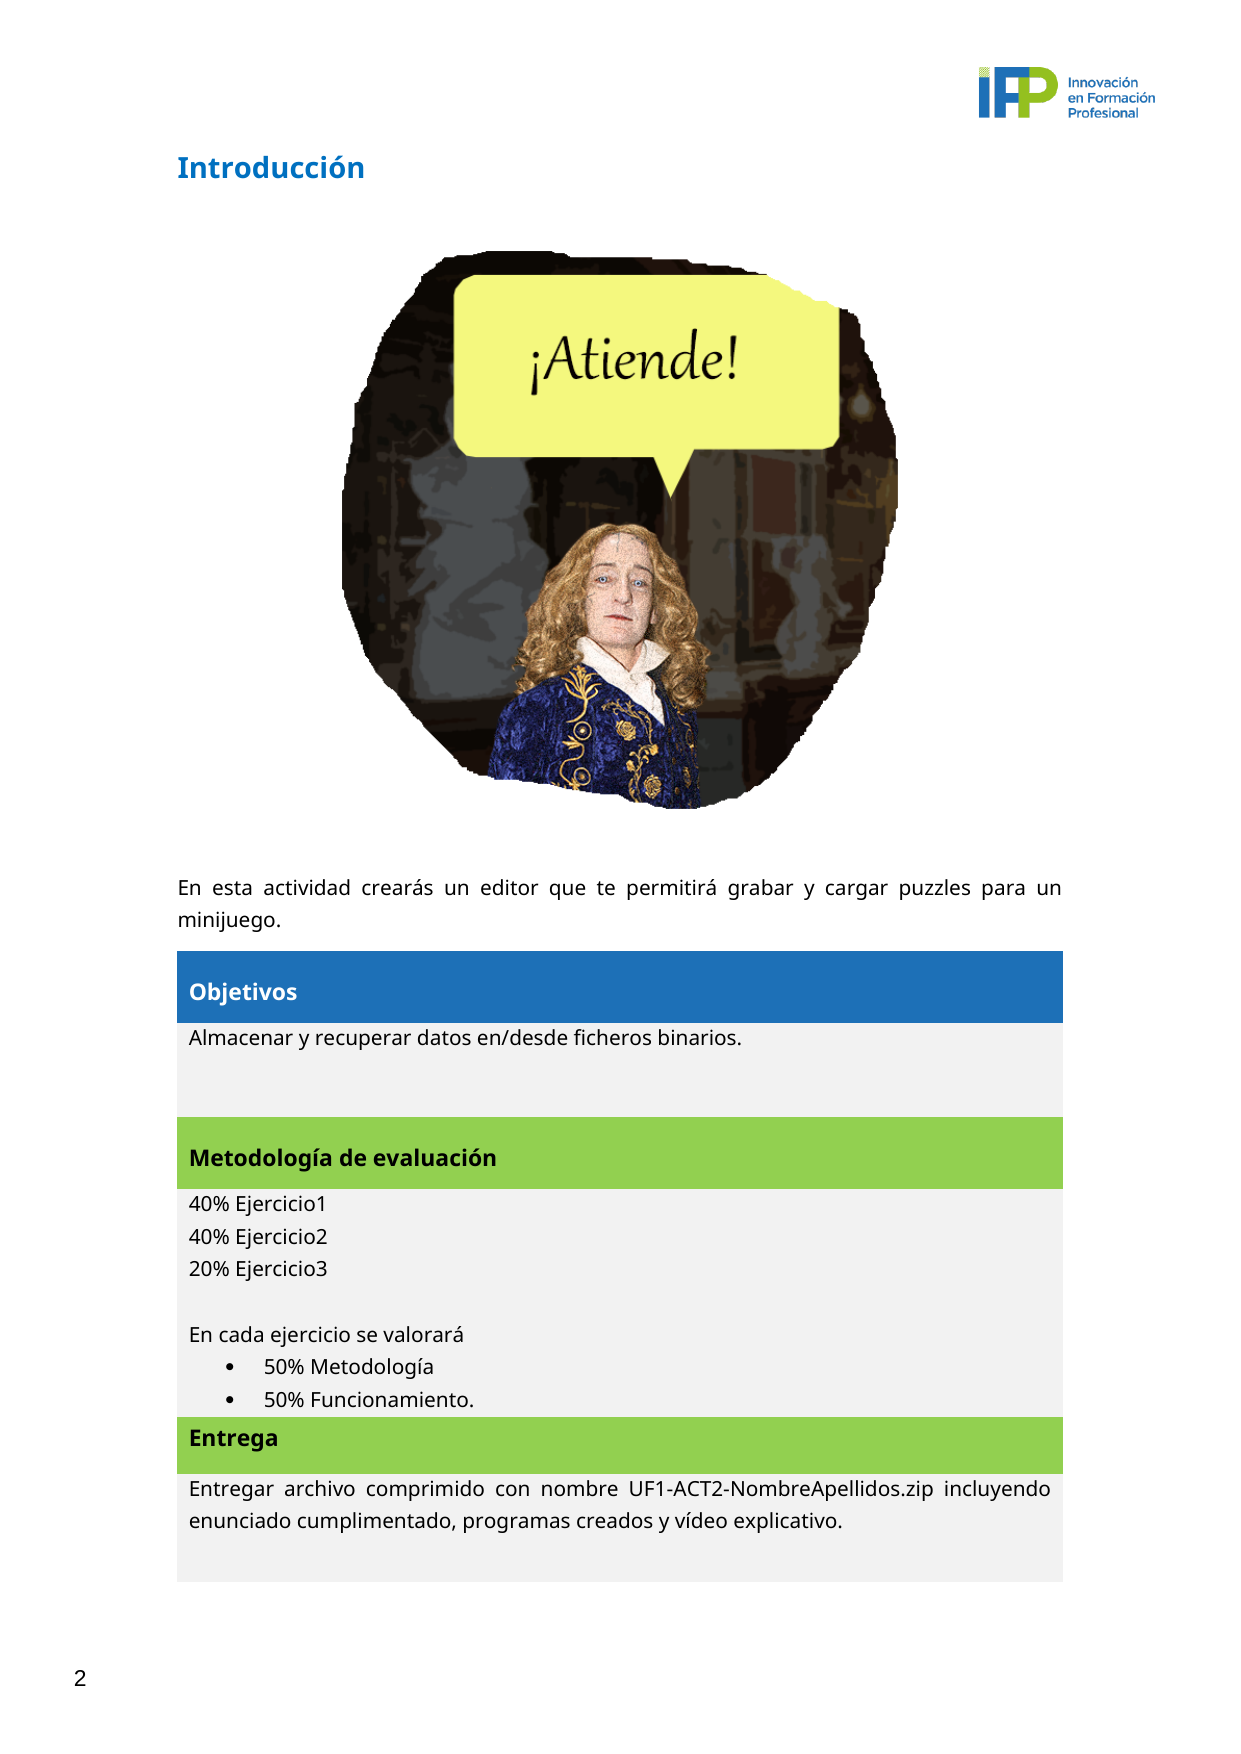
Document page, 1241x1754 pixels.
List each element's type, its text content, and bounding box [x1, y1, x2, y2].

picture [341, 250, 899, 811]
table_cell Entregar archivo comprimido con nombre UF1-ACT2-NombreApellidos.zip incluyendo enunciado cumplimentado, programas creados y vídeo explicativo. [177, 1474, 1063, 1582]
table_cell Metodología de evaluación [177, 1117, 1063, 1189]
table_cell Entrega [177, 1417, 1063, 1474]
text Introducción [177, 148, 1063, 187]
table_cell 40% Ejercicio1 40% Ejercicio2 20% Ejercicio3 En cada ejercicio se valorará 50% Metodología 50% Funcionamiento. [177, 1189, 1063, 1417]
table_cell Almacenar y recuperar datos en/desde ficheros binarios. [177, 1023, 1063, 1117]
text En esta actividad crearás un editor que te permitirá grabar y cargar puzzles para un minijuego. [177, 873, 1063, 934]
table_header Objetivos [177, 951, 1063, 1023]
picture [976, 67, 1158, 118]
